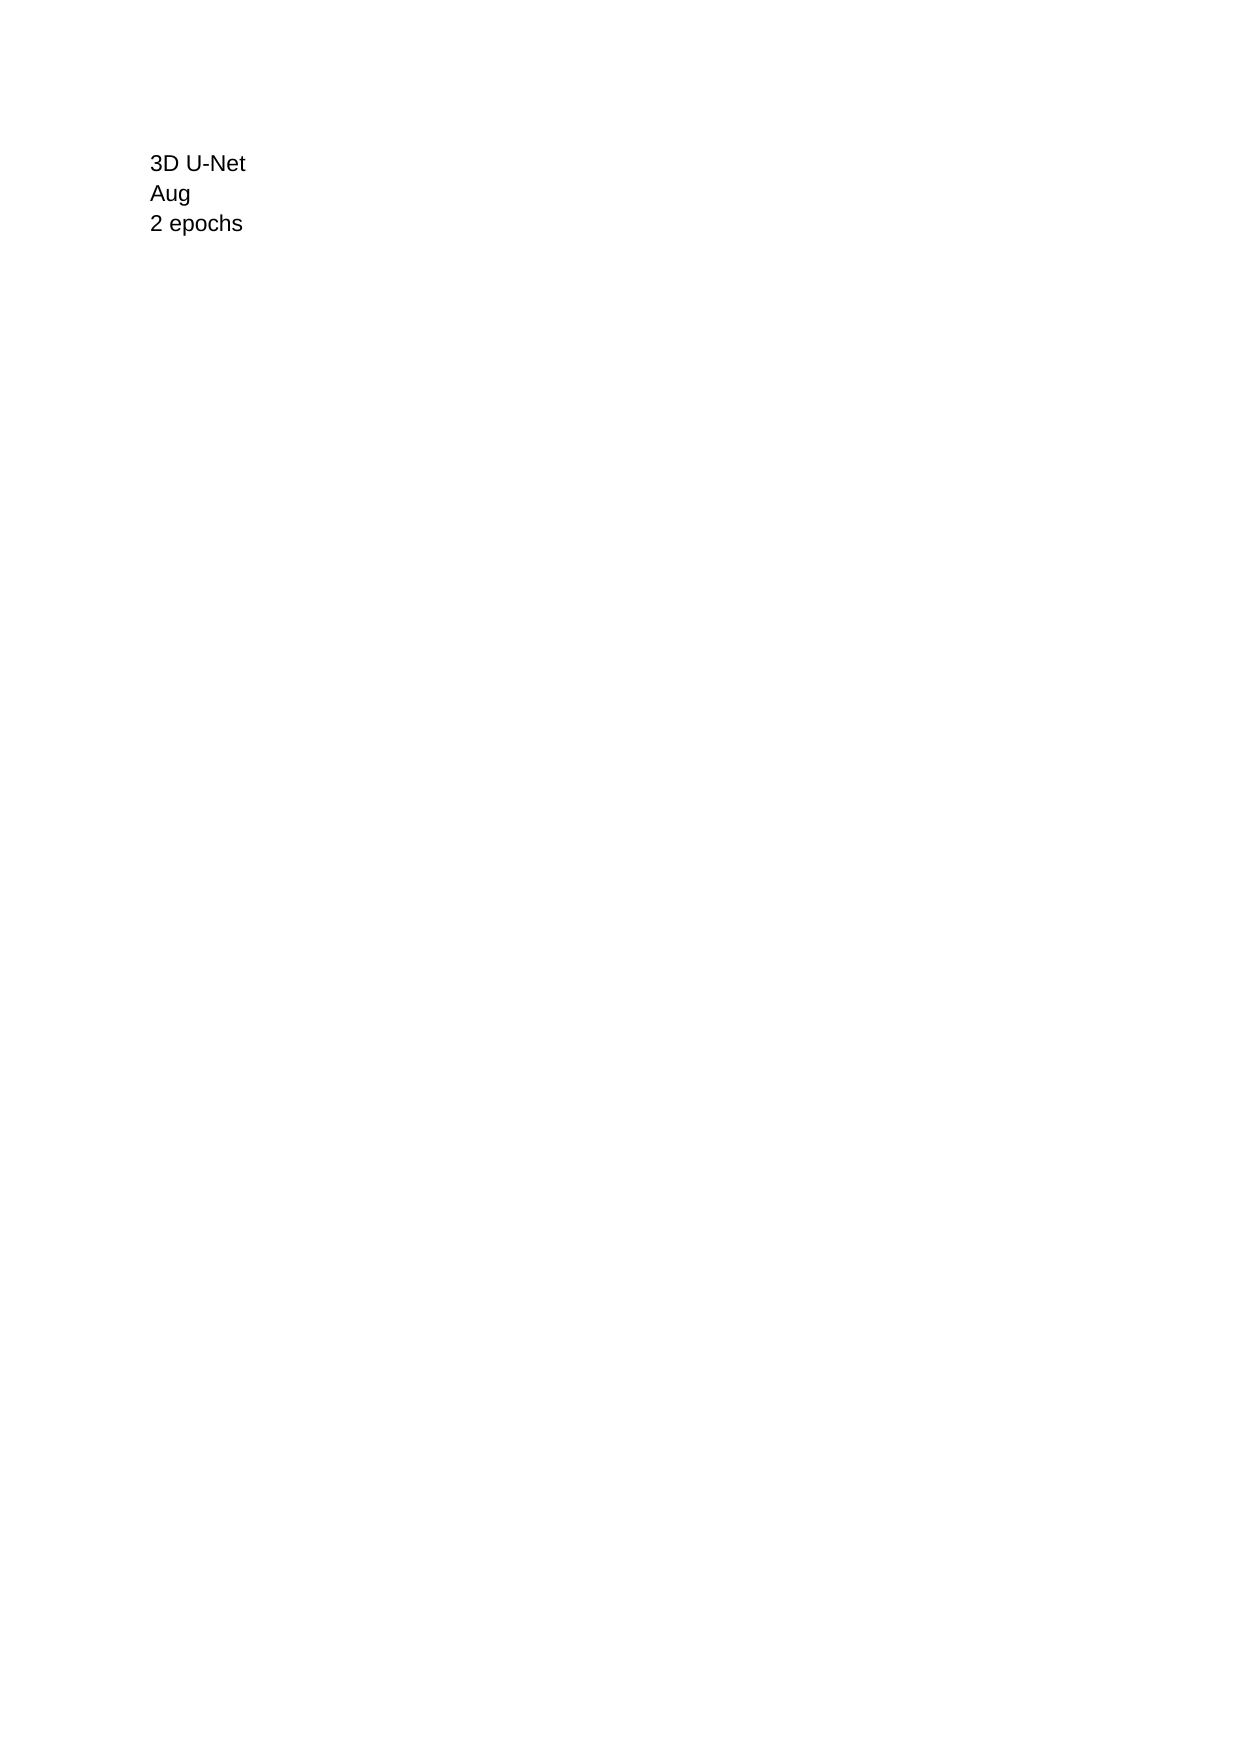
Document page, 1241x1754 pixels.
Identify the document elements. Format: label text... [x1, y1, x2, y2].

text 3D U-Net [150, 150, 1090, 176]
text 2 epochs [150, 210, 1090, 237]
text Aug [150, 180, 1090, 207]
